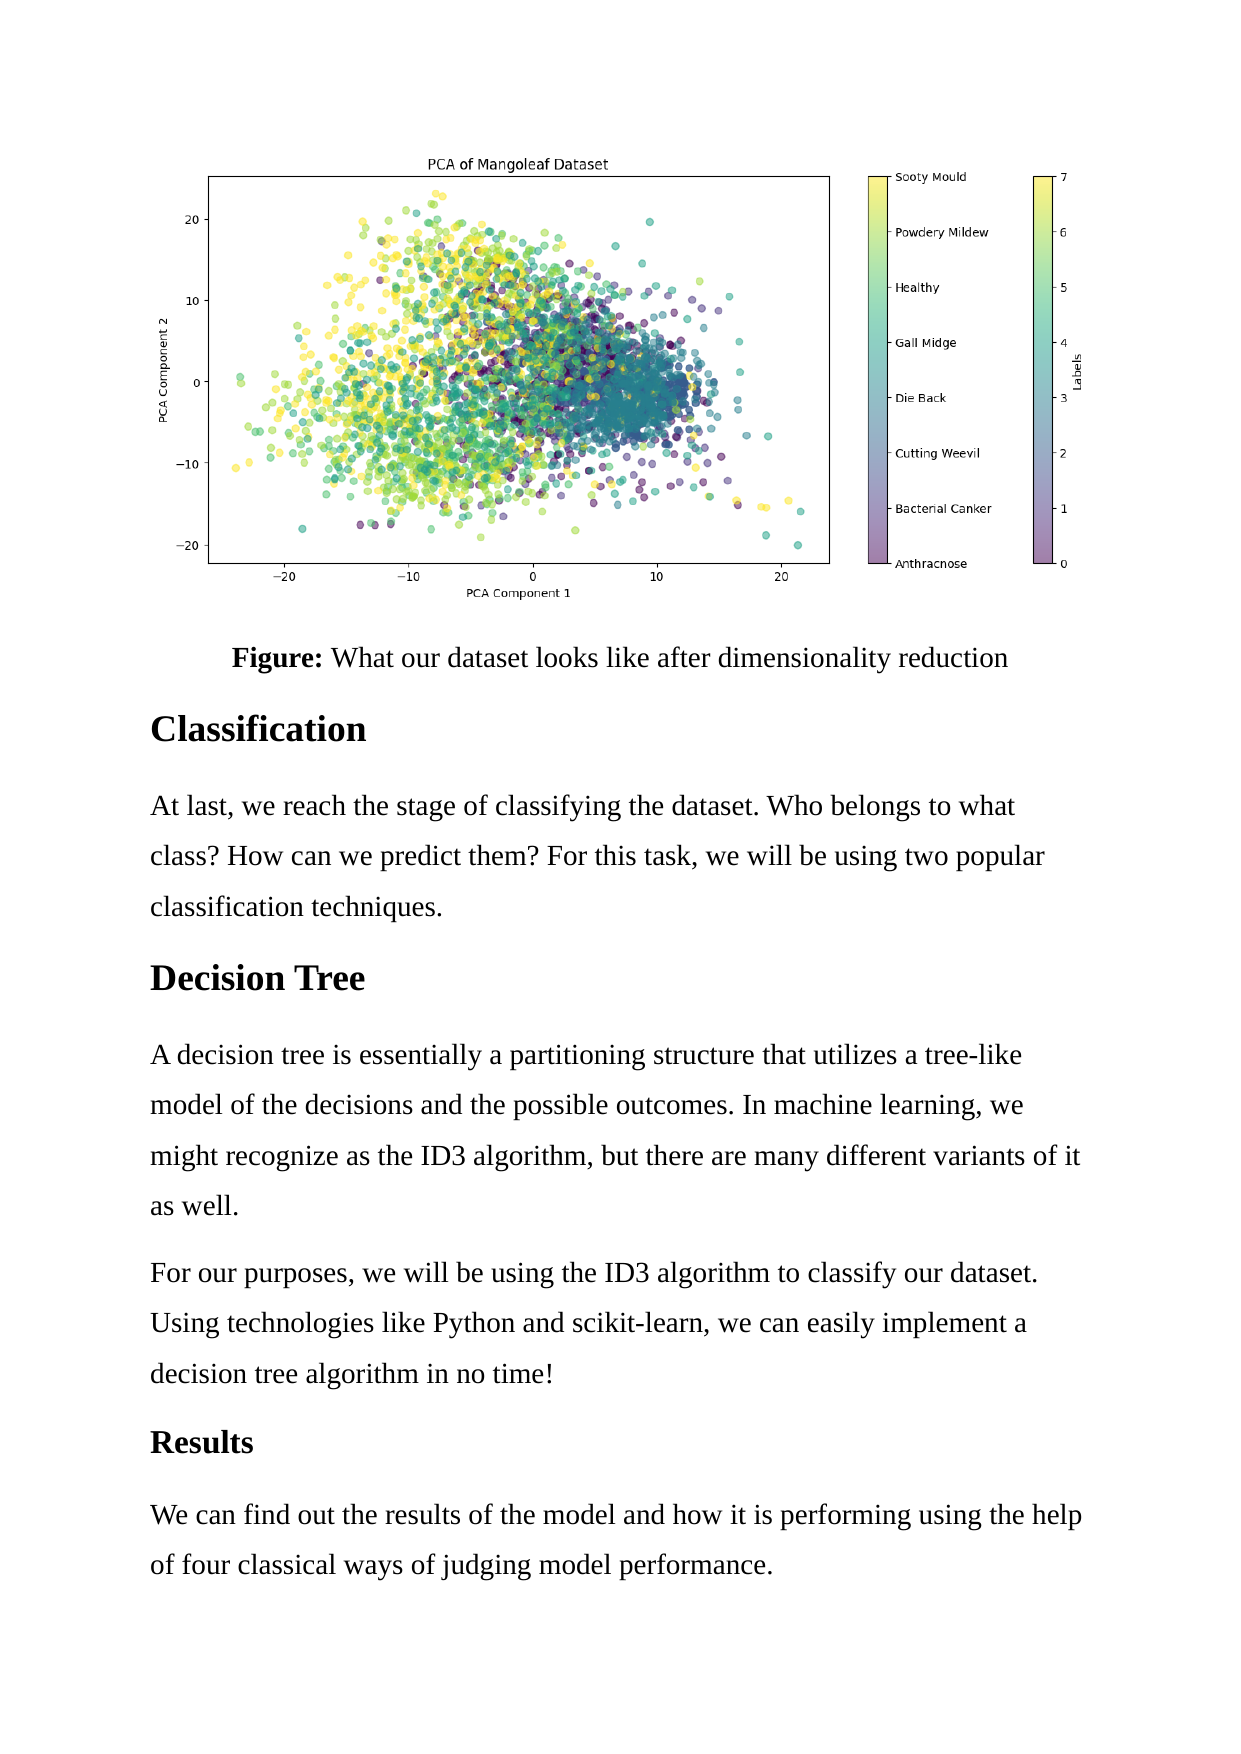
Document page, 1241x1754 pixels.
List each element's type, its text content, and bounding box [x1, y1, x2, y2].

text We can find out the results of the model and how it is performing using the help of four classical ways of judging model performance. [150, 1497, 1090, 1581]
text Decision Tree [150, 956, 1090, 999]
text At last, we reach the stage of classifying the dataset. Who belongs to what class? How can we predict them? For this task, we will be using two popular classification techniques. [150, 788, 1090, 922]
text Classification [150, 707, 1090, 750]
picture [150, 150, 1091, 607]
text A decision tree is essentially a partitioning structure that utilizes a tree-like model of the decisions and the possible outcomes. In machine learning, we might recognize as the ID3 algorithm, but there are many different variants of it as well. [150, 1037, 1090, 1222]
text For our purposes, we will be using the ID3 algorithm to classify our dataset. Using technologies like Python and scikit-learn, we can easily implement a decision tree algorithm in no time! [150, 1255, 1090, 1389]
text Figure: What our dataset looks like after dimensionality reduction [150, 640, 1090, 673]
text Results [150, 1423, 1090, 1461]
